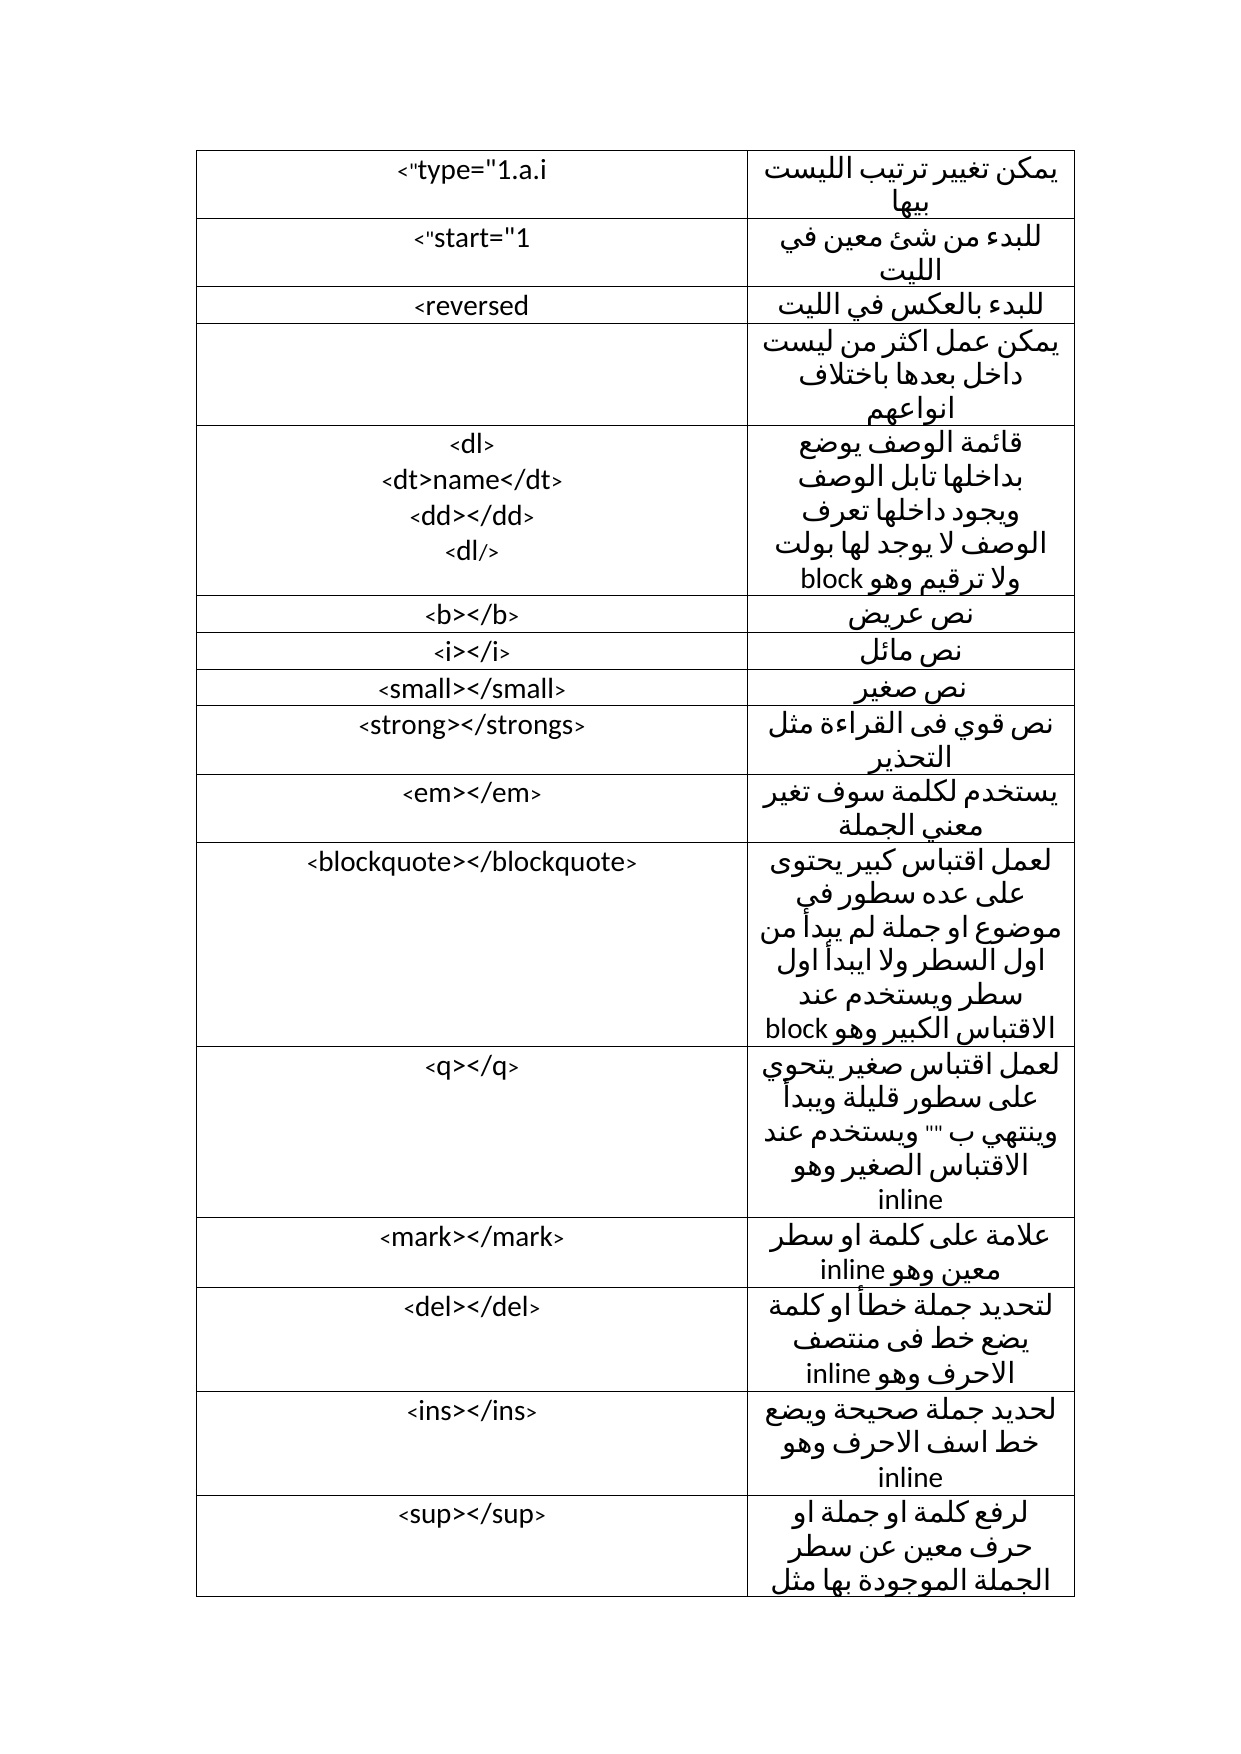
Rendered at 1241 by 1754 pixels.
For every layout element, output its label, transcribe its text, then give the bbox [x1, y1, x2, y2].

table_cell <dl> <dt>name</dt> <dd></dd> </dl> [197, 426, 747, 595]
table_cell reversed> [197, 287, 747, 323]
table_cell <small></small> [197, 670, 747, 705]
table_cell نص عريض [748, 596, 1074, 632]
table_cell يمكن تغيير ترتيب الليست بيها [748, 151, 1074, 218]
table_cell <i></i> [197, 633, 747, 669]
table_cell <strong></strongs> [197, 706, 747, 773]
table_cell للبدء من شئ معين في الليت [748, 219, 1074, 286]
table_cell [197, 324, 747, 424]
table_cell نص قوي فى القراءة مثل التحذير [748, 706, 1074, 773]
table_cell <mark></mark> [197, 1218, 747, 1287]
table_cell نص صغير [748, 670, 1074, 705]
table_cell نص مائل [748, 633, 1074, 669]
table_cell <sup></sup> [197, 1496, 747, 1596]
table_cell لعمل اقتباس كبير يحتوى على عده سطور فى موضوع او جملة لم يبدأ من اول السطر ولا ايبدأ اول سطر ويستخدم عند الاقتباس الكبير وهو block [748, 843, 1074, 1046]
table_cell علامة على كلمة او سطر معين وهو inline [748, 1218, 1074, 1287]
table_cell لحديد جملة صحيحة ويضع خط اسف الاحرف وهو inline [748, 1392, 1074, 1494]
table_cell يمكن عمل اكثر من ليست داخل بعدها باختلاف انواعهم [748, 324, 1074, 424]
table_cell <q></q> [197, 1047, 747, 1217]
table_cell يستخدم لكلمة سوف تغير معني الجملة [748, 775, 1074, 842]
table_cell <ins></ins> [197, 1392, 747, 1494]
table_cell <em></em> [197, 775, 747, 842]
table_cell لتحديد جملة خطأ او كلمة يضع خط فى منتصف الاحرف وهو inline [748, 1288, 1074, 1391]
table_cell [748, 1496, 1074, 1596]
table_cell قائمة الوصف يوضع بداخلها تابل الوصف ويجود داخلها تعرف الوصف لا يوجد لها بولت ولا ترقيم وهو block [748, 426, 1074, 595]
table_cell <del></del> [197, 1288, 747, 1391]
table_cell للبدء بالعكس في الليت [748, 287, 1074, 323]
table_cell type="1.a.i"> [197, 151, 747, 218]
table_cell <blockquote></blockquote> [197, 843, 747, 1046]
table_cell لعمل اقتباس صغير يتحوي على سطور قليلة ويبدأ وينتهي ب "" ويستخدم عند الاقتباس الصغير وهو inline [748, 1047, 1074, 1217]
table_cell <b></b> [197, 596, 747, 632]
table_cell start="1"> [197, 219, 747, 286]
